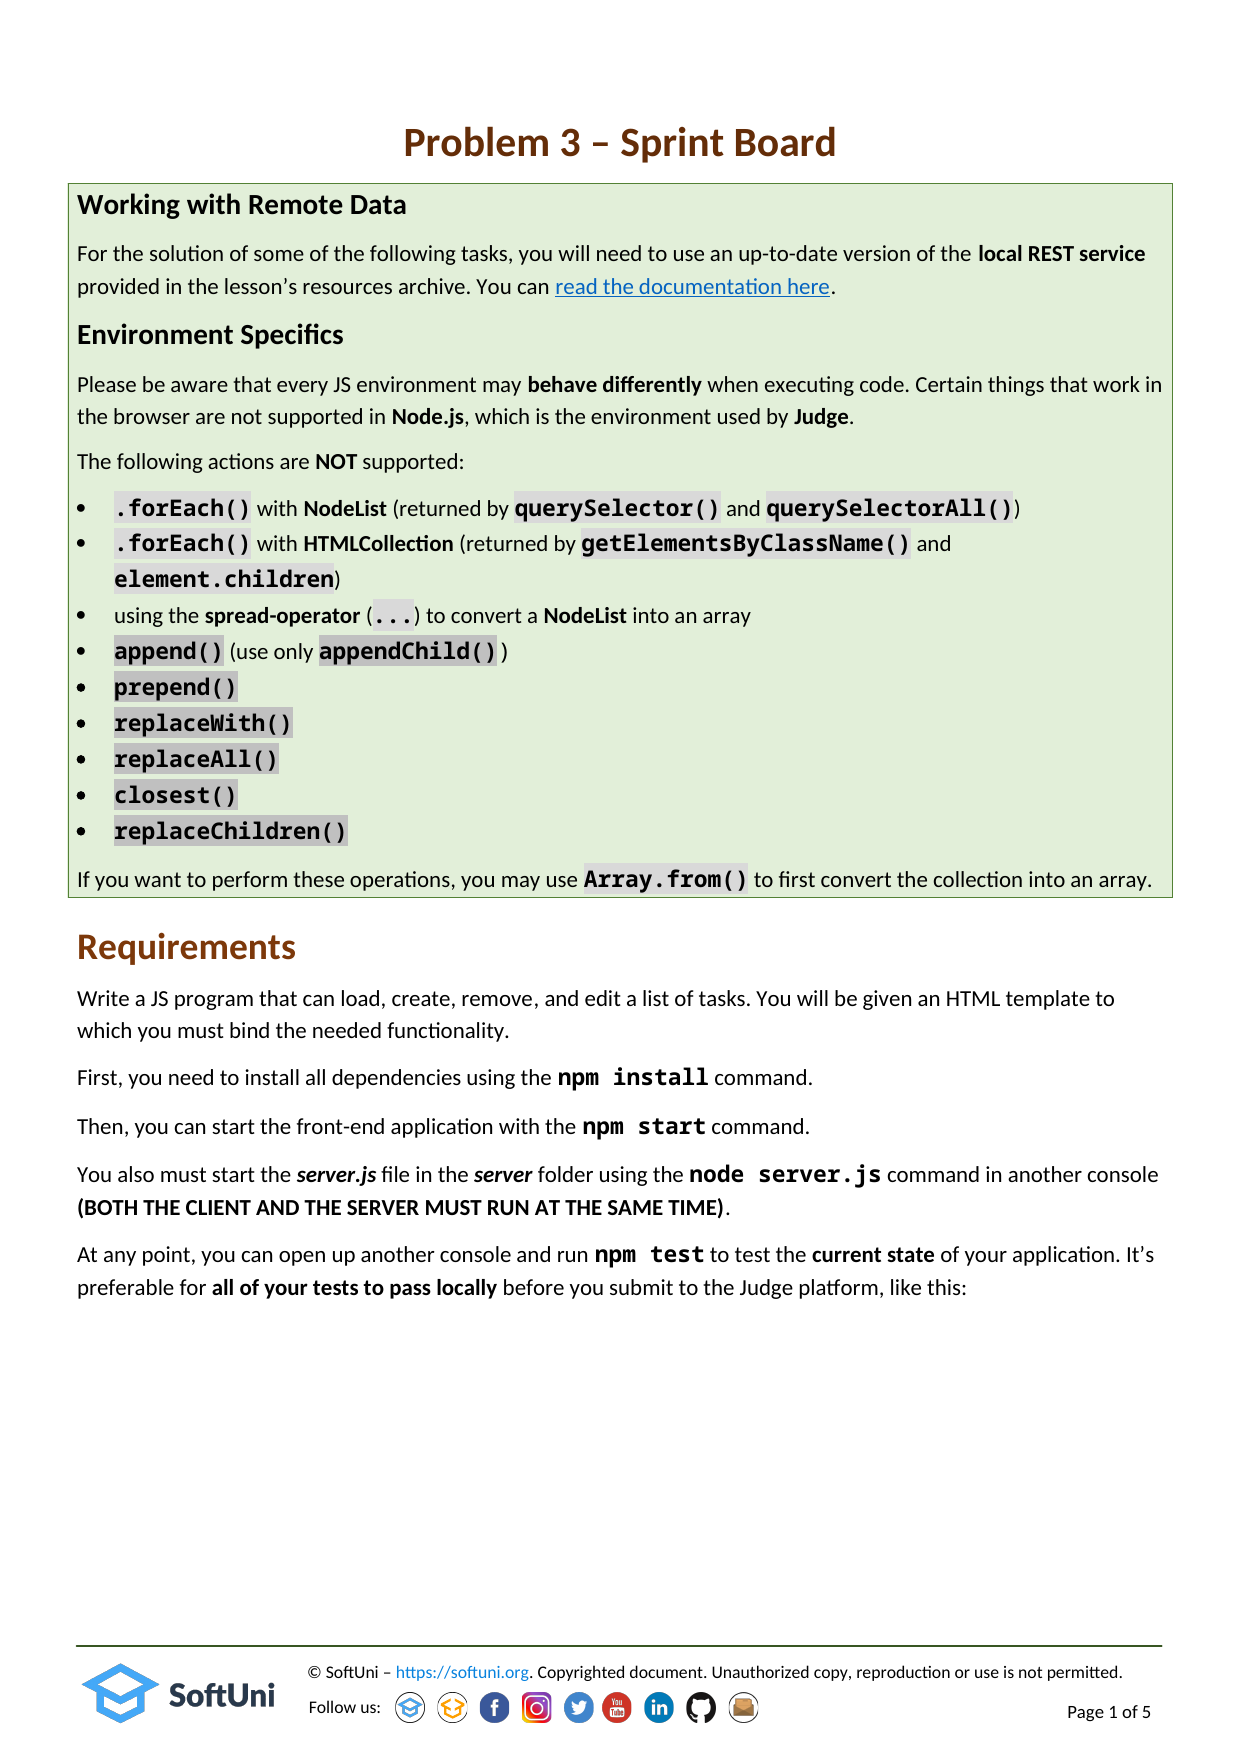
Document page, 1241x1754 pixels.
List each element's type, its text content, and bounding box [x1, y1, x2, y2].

picture [564, 1692, 594, 1723]
subtitle Problem 3 – Sprint Board [77, 116, 1163, 167]
list closest() [69, 776, 1172, 810]
text Working with Remote Data [69, 184, 1172, 222]
text You also must start the server.js file in the server folder using the node server.js command in another console (BOTH THE CLIENT AND THE SERVER MUST RUN AT THE SAME TIME). [77, 1158, 1163, 1221]
list using the spread-operator (...) to convert a NodeList into an array [69, 596, 1172, 631]
picture [479, 1692, 510, 1723]
text First, you need to install all dependencies using the npm install command. [77, 1061, 1163, 1092]
picture [658, 1705, 667, 1714]
text If you want to perform these operations, you may use Array.from() to first convert the collection into an array. [69, 860, 1172, 897]
list replaceWith() [69, 704, 1172, 738]
picture [602, 1692, 632, 1723]
text Then, you can start the front-end application with the npm start command. [77, 1109, 1163, 1141]
text Environment Specifics [69, 313, 1172, 352]
list .forEach() with HTMLCollection (returned by getElementsByClassName() and element.children) [69, 524, 1172, 594]
picture [437, 1692, 468, 1723]
picture [644, 1714, 653, 1723]
text At any point, you can open up another console and run npm test to test the current state of your application. It’s preferable for all of your tests to pass locally before you submit to the Judge platform, like this: [77, 1238, 1163, 1302]
list .forEach() with NodeList (returned by querySelector() and querySelectorAll()) [69, 488, 1172, 523]
list prepend() [69, 668, 1172, 702]
picture [75, 1658, 281, 1729]
picture [522, 1692, 552, 1723]
picture [686, 1692, 716, 1723]
list replaceAll() [69, 740, 1172, 774]
text Please be aware that every JS environment may behave differently when executing code. Certain things that work in the browser are not supported in Node.js, which is the environment used by Judge. [69, 367, 1172, 430]
list replaceChildren() [69, 812, 1172, 846]
picture [395, 1692, 425, 1723]
picture [665, 1714, 674, 1723]
picture [728, 1692, 759, 1723]
text For the solution of some of the following tasks, you will need to use an up-to-date version of the local REST service provided in the lesson’s resources archive. You can read the documentation here. [69, 236, 1172, 300]
picture [644, 1692, 653, 1701]
list append() (use only appendChild()) [69, 632, 1172, 666]
picture [665, 1692, 674, 1701]
text Write a JS program that can load, create, remove, and edit a list of tasks. You will be given an HTML template to which you must bind the needed functionality. [77, 984, 1163, 1044]
subtitle Requirements [77, 923, 1163, 969]
text The following actions are NOT supported: [69, 444, 1172, 475]
